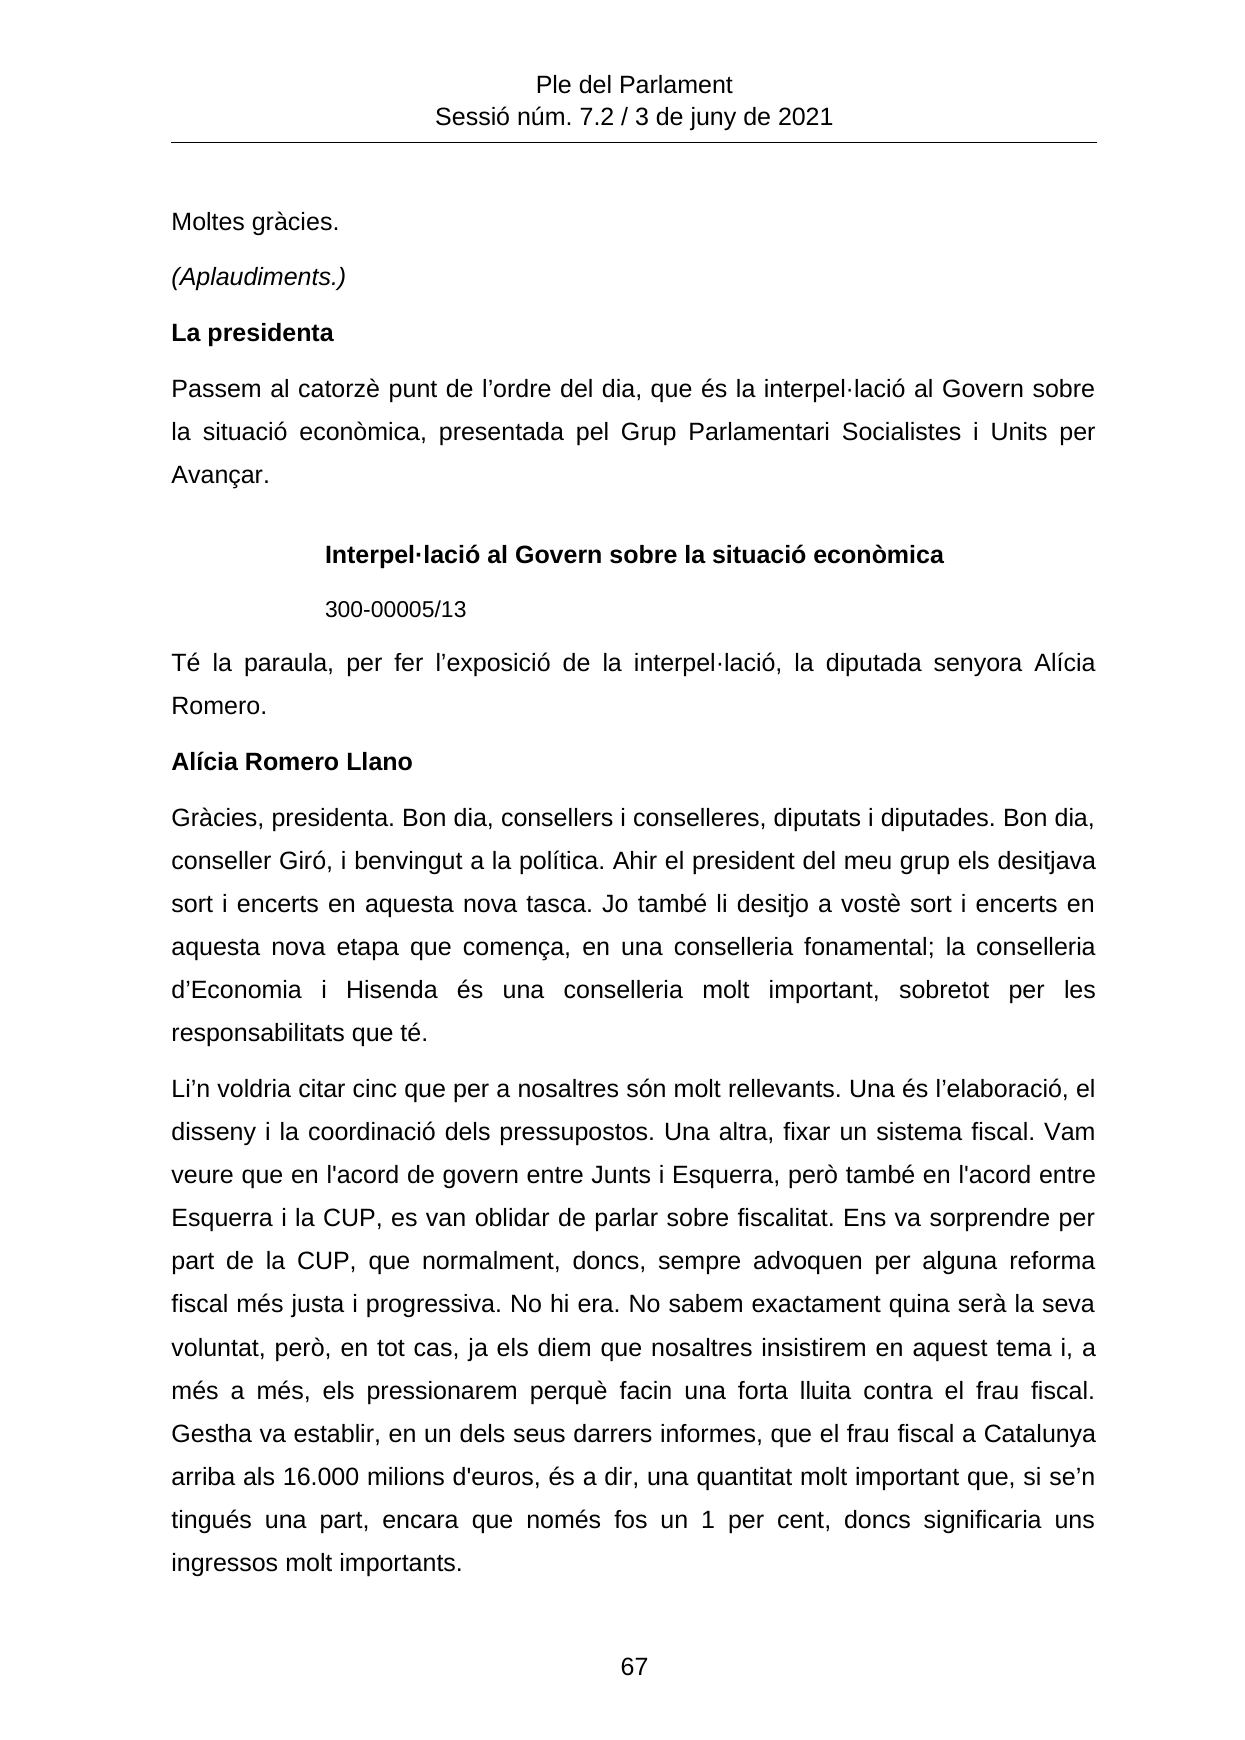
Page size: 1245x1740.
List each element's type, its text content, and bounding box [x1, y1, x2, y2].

text Alícia Romero Llano [171, 747, 1097, 776]
text 300-00005/13 [325, 596, 1097, 622]
text Gràcies, presidenta. Bon dia, consellers i conselleres, diputats i diputades. Bon dia, conseller Giró, i benvingut a la política. Ahir el president del meu grup els desitjava sort i encerts en aquesta nova tasca. Jo també li desitjo a vostè sort i encerts en aquesta nova etapa que comença, en una conselleria fonamental; la conselleria d’Economia i Hisenda és una conselleria molt important, sobretot per les responsabilitats que té. [171, 802, 1097, 1047]
text (Aplaudiments.) [171, 262, 1097, 291]
text Passem al catorzè punt de l’ordre del dia, que és la interpel·lació al Govern sobre la situació econòmica, presentada pel Grup Parlamentari Socialistes i Units per Avançar. [171, 374, 1097, 489]
text La presidenta [171, 318, 1097, 347]
text Interpel·lació al Govern sobre la situació econòmica [325, 541, 1097, 569]
text Té la paraula, per fer l’exposició de la interpel·lació, la diputada senyora Alícia Romero. [171, 648, 1097, 720]
text Moltes gràcies. [171, 207, 1097, 236]
text Li’n voldria citar cinc que per a nosaltres són molt rellevants. Una és l’elaboració, el disseny i la coordinació dels pressupostos. Una altra, fixar un sistema fiscal. Vam veure que en l'acord de govern entre Junts i Esquerra, però també en l'acord entre Esquerra i la CUP, es van oblidar de parlar sobre fiscalitat. Ens va sorprendre per part de la CUP, que normalment, doncs, sempre advoquen per alguna reforma fiscal més justa i progressiva. No hi era. No sabem exactament quina serà la seva voluntat, però, en tot cas, ja els diem que nosaltres insistirem en aquest tema i, a més a més, els pressionarem perquè facin una forta lluita contra el frau fiscal. Gestha va establir, en un dels seus darrers informes, que el frau fiscal a Catalunya arriba als 16.000 milions d'euros, és a dir, una quantitat molt important que, si se’n tingués una part, encara que només fos un 1 per cent, doncs significaria uns ingressos molt importants. [171, 1074, 1097, 1577]
